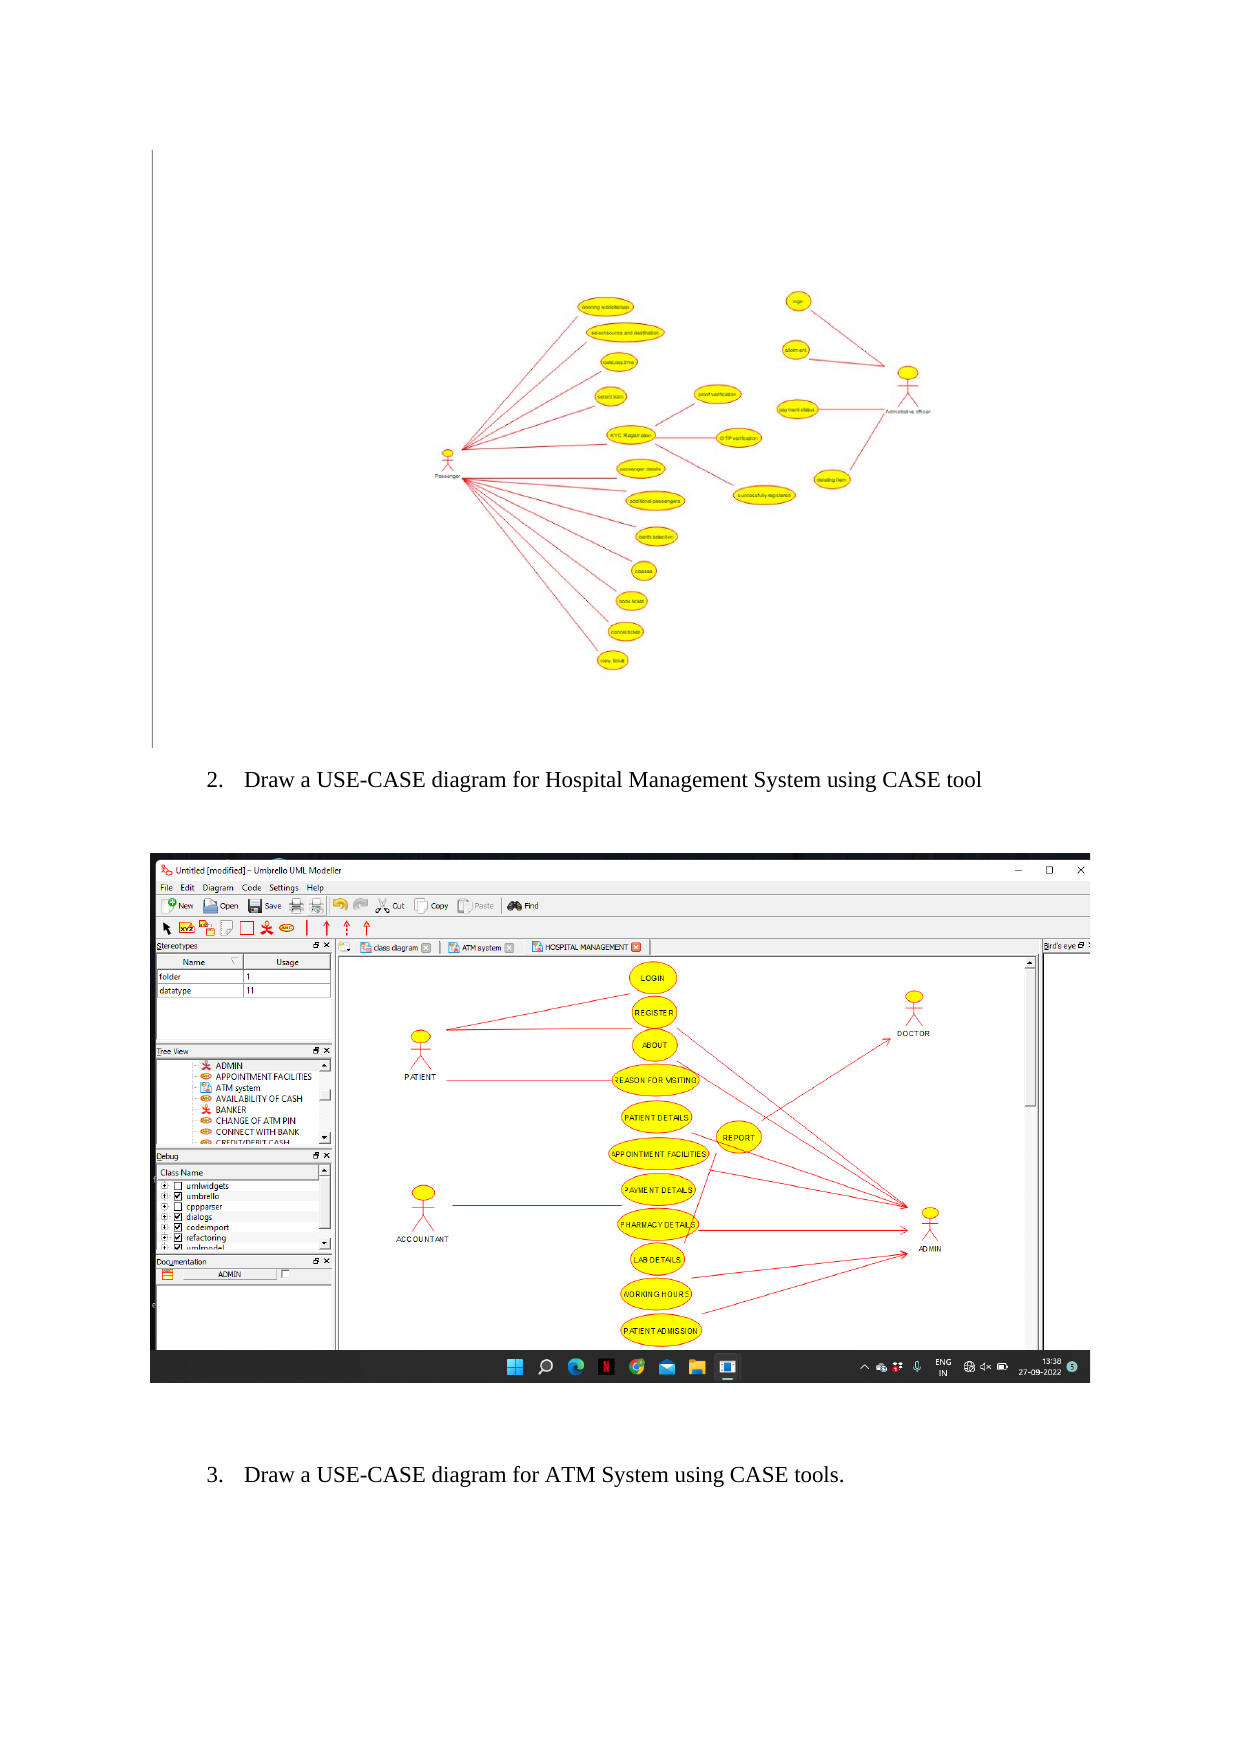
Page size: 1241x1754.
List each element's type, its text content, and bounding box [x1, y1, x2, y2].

list Draw a USE-CASE diagram for ATM System using CASE tools. [206, 1461, 1090, 1487]
list Draw a USE-CASE diagram for Hospital Management System using CASE tool [206, 766, 1090, 793]
picture [150, 150, 1091, 748]
picture [150, 853, 1091, 1383]
